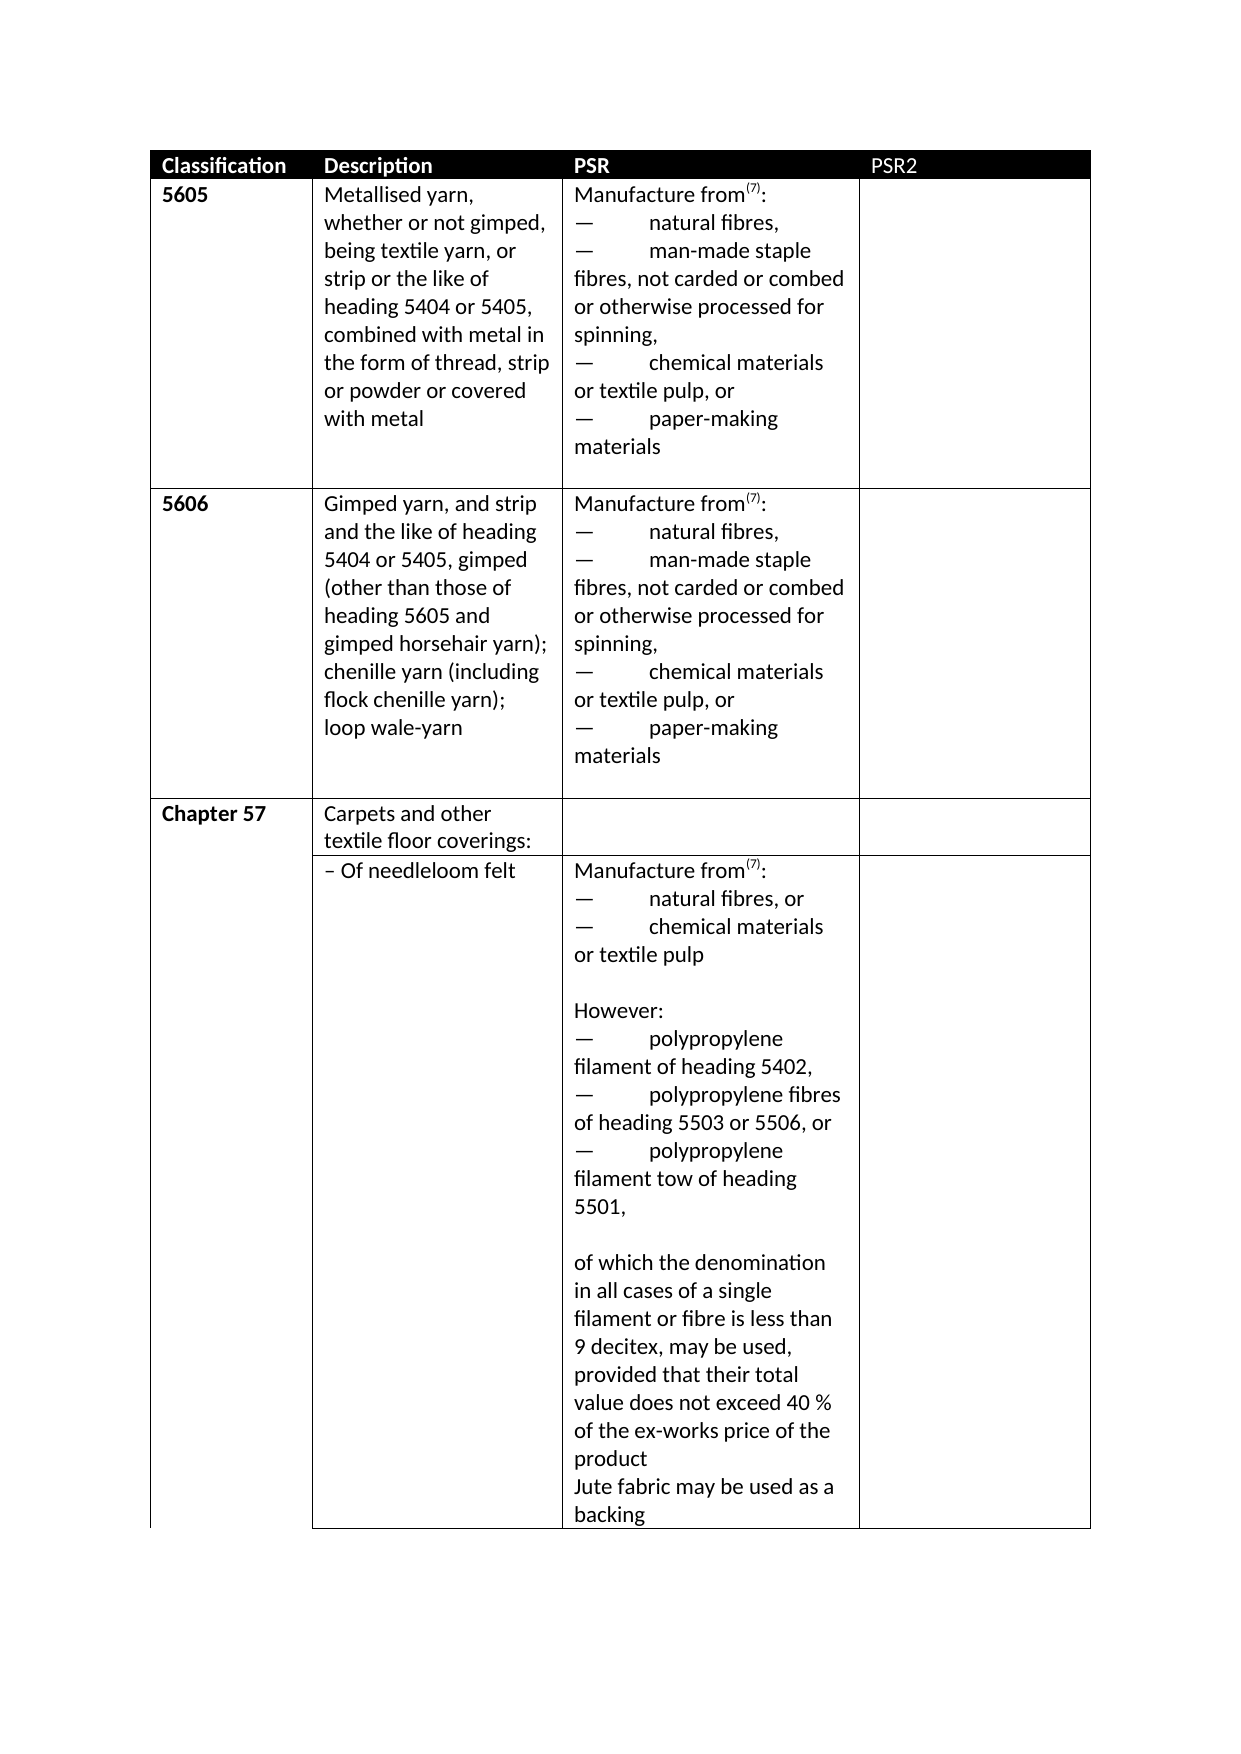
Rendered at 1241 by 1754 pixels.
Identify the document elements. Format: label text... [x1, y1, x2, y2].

table_cell Carpets and other textile floor coverings: [313, 799, 562, 855]
table_header PSR2 [860, 151, 1090, 179]
table_cell Manufacture from(7): — natural fibres, — man-made staple fibres, not carded or combed or otherwise processed for spinning, — chemical materials or textile pulp, or — paper-making materials [563, 489, 859, 798]
table_header Classification [151, 151, 312, 179]
table_cell [860, 179, 1090, 488]
table_cell [860, 856, 1090, 1528]
table_cell [860, 489, 1090, 798]
table_cell [860, 799, 1090, 855]
table_header PSR [563, 151, 859, 179]
table_cell 5605 [151, 179, 312, 488]
table_header Description [313, 151, 562, 179]
table_cell Metallised yarn, whether or not gimped, being textile yarn, or strip or the like of heading 5404 or 5405, combined with metal in the form of thread, strip or powder or covered with metal [313, 179, 562, 488]
table_cell – Of needleloom felt [313, 856, 562, 1528]
table_cell [563, 799, 859, 855]
table_cell Chapter 57 [151, 799, 312, 1528]
table_cell 5606 [151, 489, 312, 798]
table_cell Manufacture from(7): — natural fibres, — man-made staple fibres, not carded or combed or otherwise processed for spinning, — chemical materials or textile pulp, or — paper-making materials [563, 179, 859, 488]
table_cell Manufacture from(7): — natural fibres, or — chemical materials or textile pulp However: — polypropylene filament of heading 5402, — polypropylene fibres of heading 5503 or 5506, or — polypropylene filament tow of heading 5501, of which the denomination in all cases of a single filament or fibre is less than 9 decitex, may be used, provided that their total value does not exceed 40 % of the ex-works price of the product Jute fabric may be used as a backing [563, 856, 859, 1528]
table_cell Gimped yarn, and strip and the like of heading 5404 or 5405, gimped (other than those of heading 5605 and gimped horsehair yarn); chenille yarn (including flock chenille yarn); loop wale-yarn [313, 489, 562, 798]
